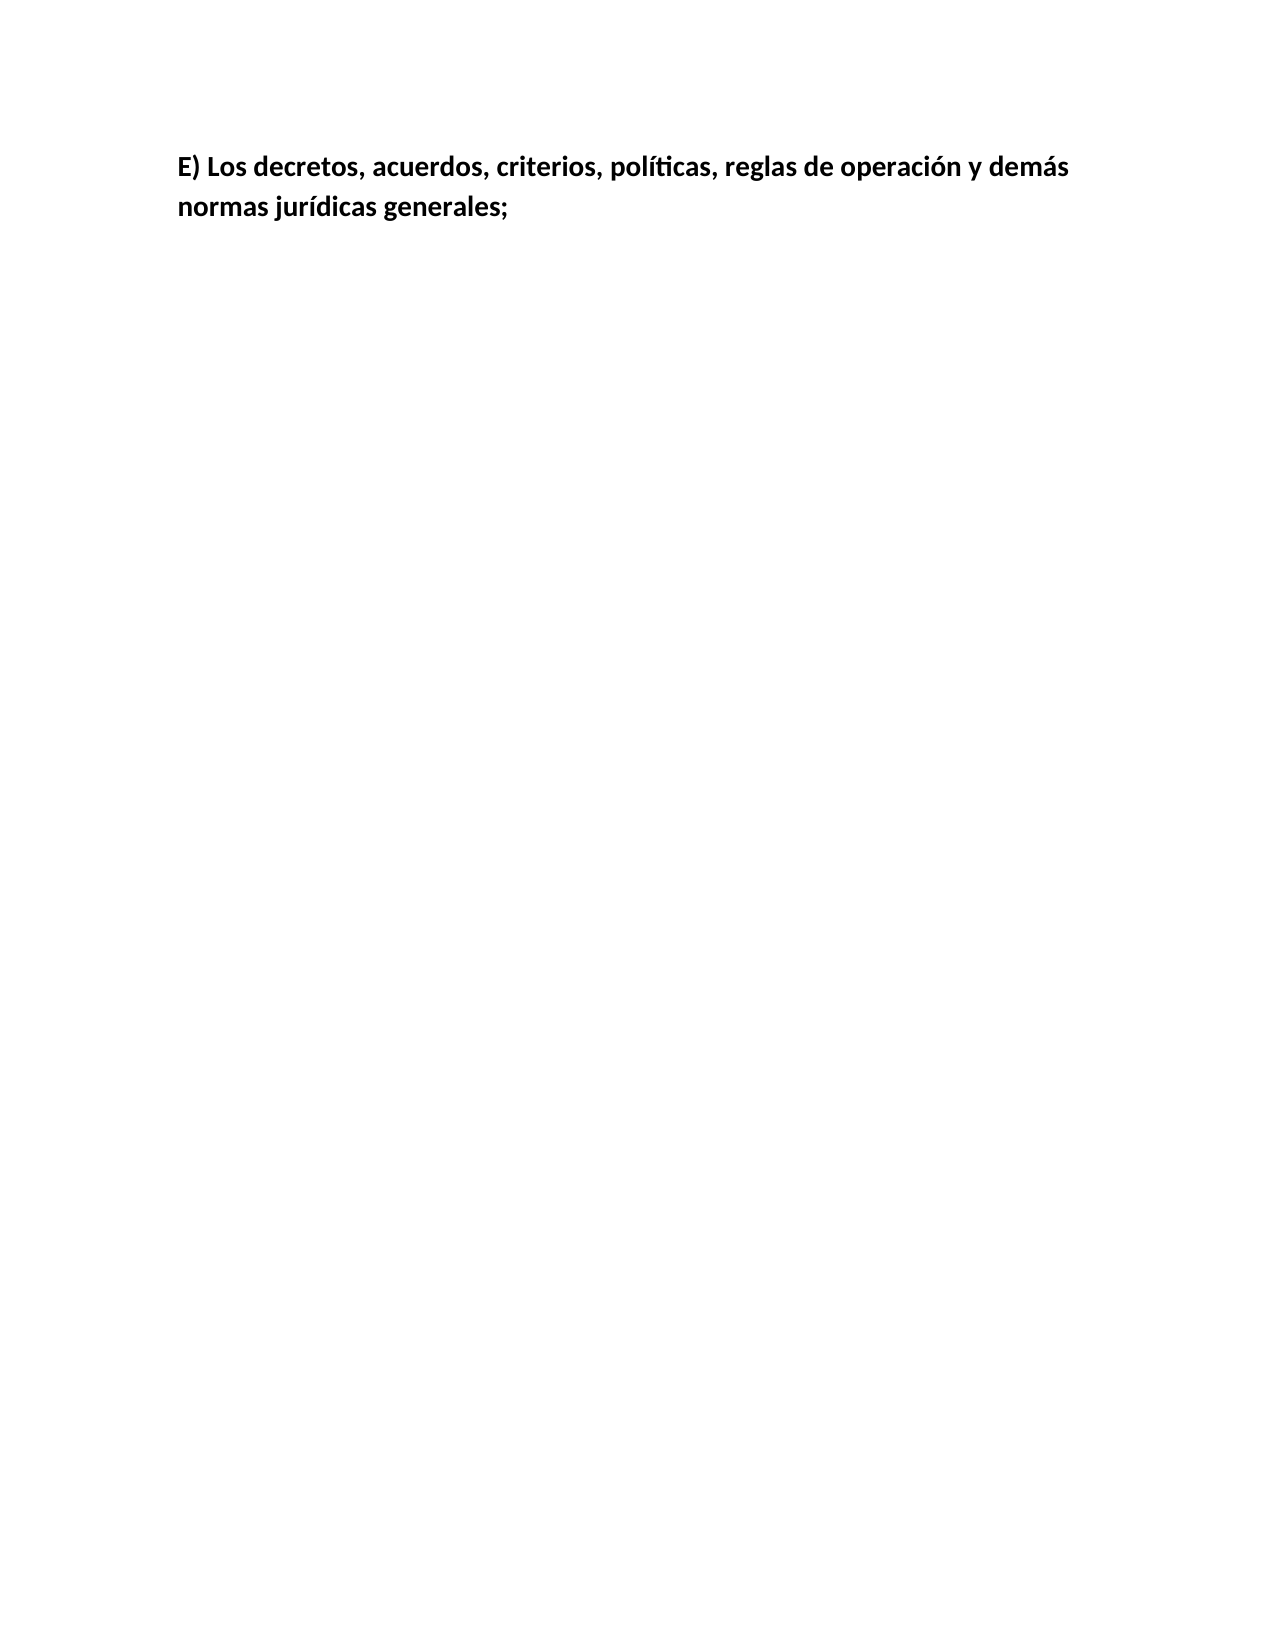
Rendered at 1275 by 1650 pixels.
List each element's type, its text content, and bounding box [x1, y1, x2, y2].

text E) Los decretos, acuerdos, criterios, políticas, reglas de operación y demás normas jurídicas generales; [177, 148, 1098, 224]
